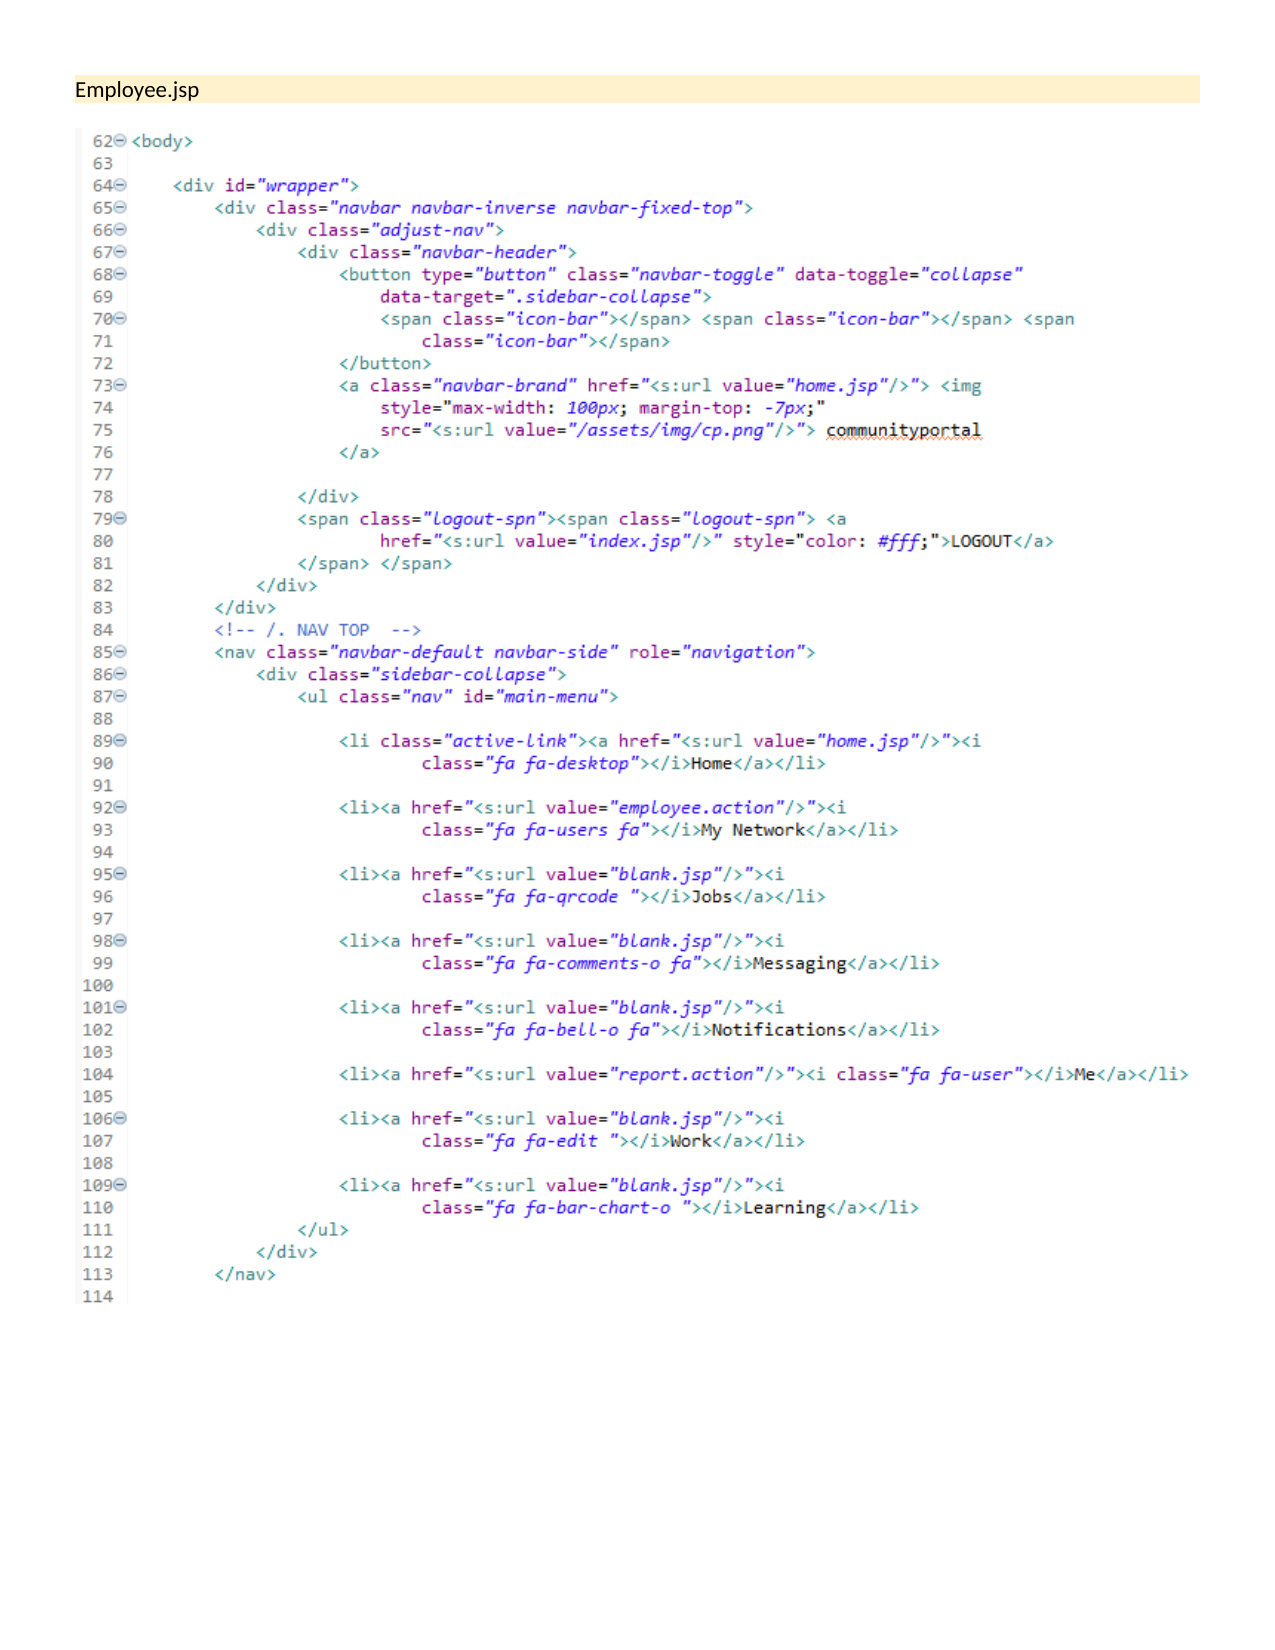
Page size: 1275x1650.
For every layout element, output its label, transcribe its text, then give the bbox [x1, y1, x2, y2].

picture [75, 128, 1200, 1304]
text Employee.jsp [75, 75, 1200, 103]
